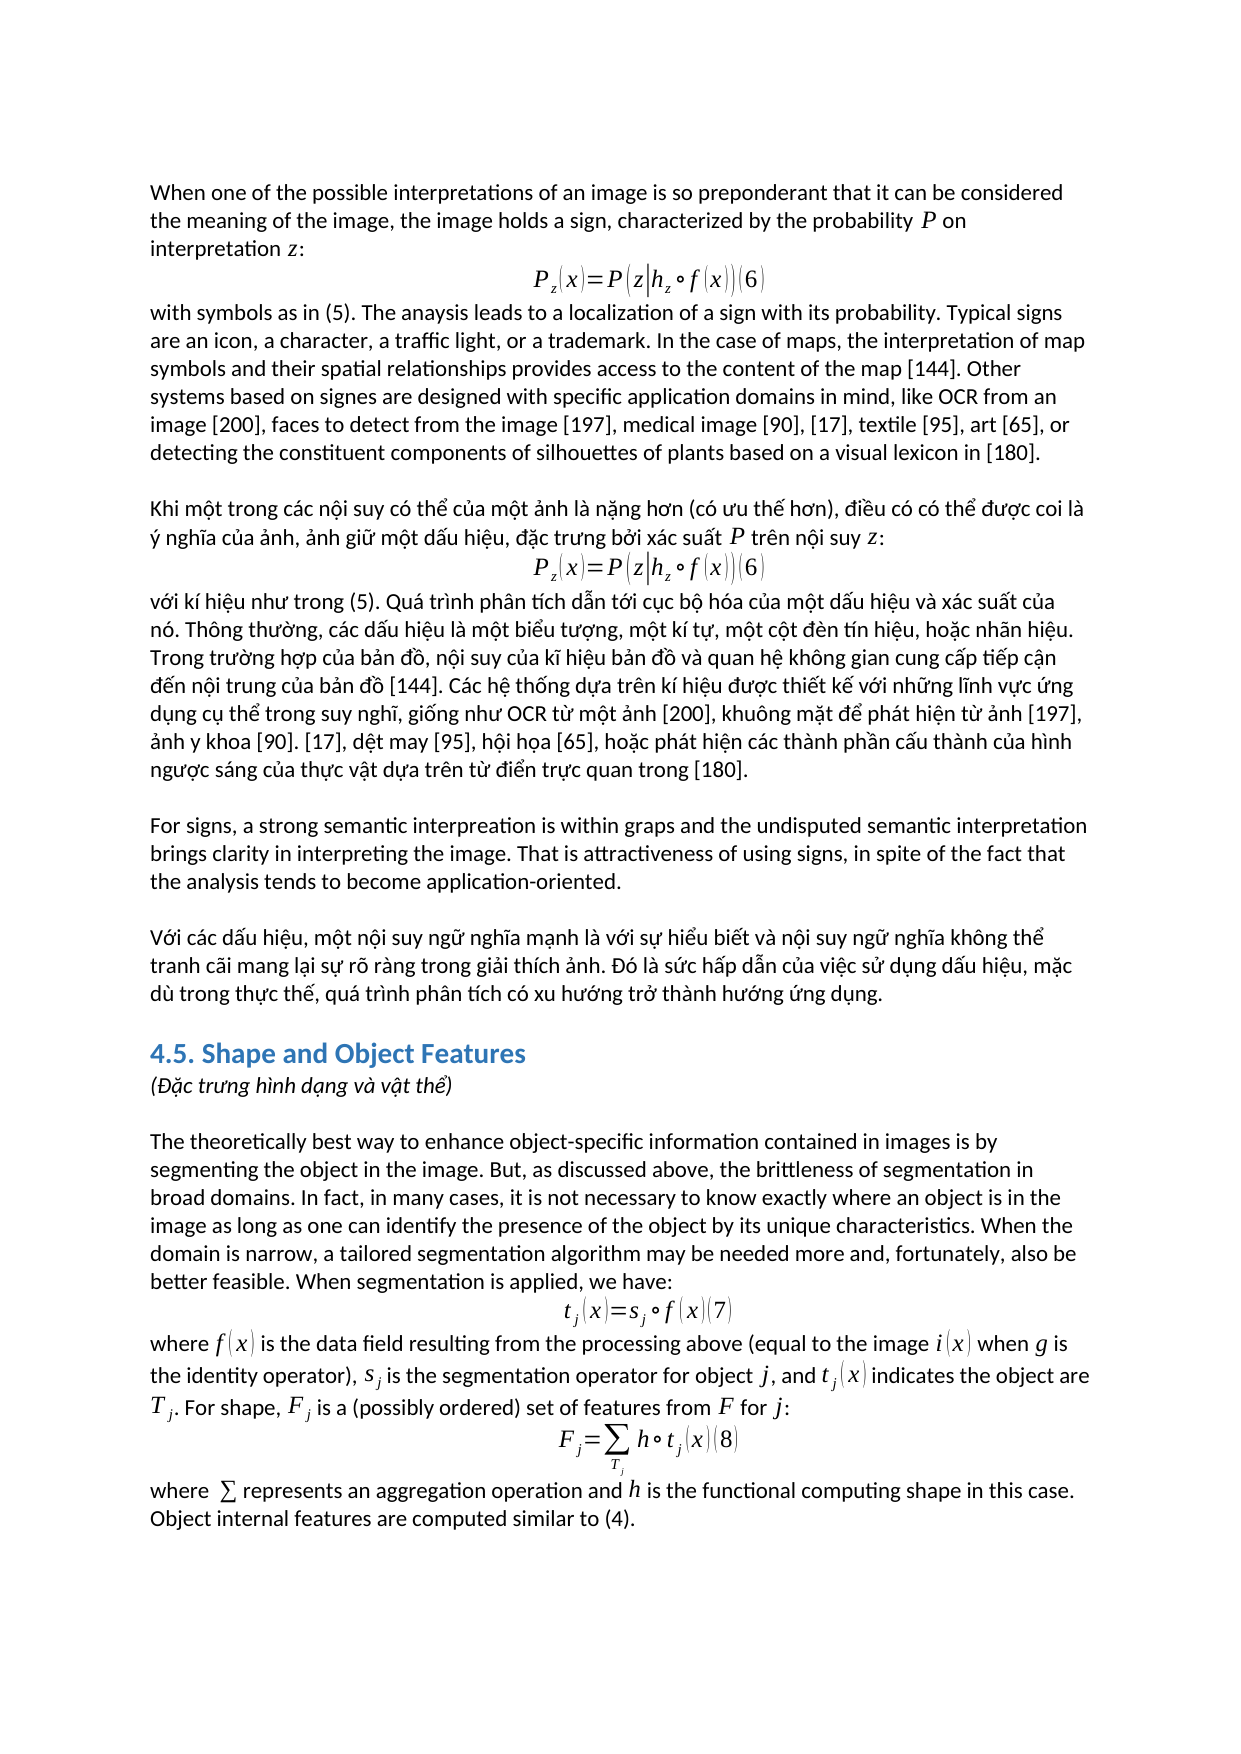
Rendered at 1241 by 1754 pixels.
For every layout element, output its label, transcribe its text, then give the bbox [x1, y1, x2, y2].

text with symbols as in (5). The anaysis leads to a localization of a sign with its probability. Typical signs are an icon, a character, a traffic light, or a trademark. In the case of maps, the interpretation of map symbols and their spatial relationships provides access to the content of the map [144]. Other systems based on signes are designed with specific application domains in mind, like OCR from an image [200], faces to detect from the image [197], medical image [90], [17], textile [95], art [65], or detecting the constituent components of silhouettes of plants based on a visual lexicon in [180]. [150, 298, 1090, 467]
text 4.5. Shape and Object Features [150, 1035, 1090, 1071]
text where represents an aggregation operation and is the functional computing shape in this case. Object internal features are computed similar to (4). [150, 1476, 1090, 1532]
text (Đặc trưng hình dạng và vật thể) [150, 1071, 1090, 1099]
text where is the data field resulting from the processing above (equal to the image when is the identity operator), is the segmentation operator for object , and indicates the object are . For shape, is a (possibly ordered) set of features from for : [150, 1328, 1090, 1423]
text The theoretically best way to enhance object-specific information contained in images is by segmenting the object in the image. But, as discussed above, the brittleness of segmentation in broad domains. In fact, in many cases, it is not necessary to know exactly where an object is in the image as long as one can identify the presence of the object by its unique characteristics. When the domain is narrow, a tailored segmentation algorithm may be needed more and, fortunately, also be better feasible. When segmentation is applied, we have: [150, 1127, 1090, 1295]
text Khi một trong các nội suy có thể của một ảnh là nặng hơn (có ưu thế hơn), điều có có thể được coi là ý nghĩa của ảnh, ảnh giữ một dấu hiệu, đặc trưng bởi xác suất trên nội suy : [150, 494, 1090, 551]
text When one of the possible interpretations of an image is so preponderant that it can be considered the meaning of the image, the image holds a sign, characterized by the probability on interpretation : [150, 178, 1090, 262]
text For signs, a strong semantic interpreation is within graps and the undisputed semantic interpretation brings clarity in interpreting the image. That is attractiveness of using signs, in spite of the fact that the analysis tends to become application-oriented. [150, 811, 1090, 895]
text với kí hiệu như trong (5). Quá trình phân tích dẫn tới cục bộ hóa của một dấu hiệu và xác suất của nó. Thông thường, các dấu hiệu là một biểu tượng, một kí tự, một cột đèn tín hiệu, hoặc nhãn hiệu. Trong trường hợp của bản đồ, nội suy của kĩ hiệu bản đồ và quan hệ không gian cung cấp tiếp cận đến nội trung của bản đồ [144]. Các hệ thống dựa trên kí hiệu được thiết kế với những lĩnh vực ứng dụng cụ thể trong suy nghĩ, giống như OCR từ một ảnh [200], khuông mặt để phát hiện từ ảnh [197], ảnh y khoa [90]. [17], dệt may [95], hội họa [65], hoặc phát hiện các thành phần cấu thành của hình ngược sáng của thực vật dựa trên từ điển trực quan trong [180]. [150, 587, 1090, 783]
text Với các dấu hiệu, một nội suy ngữ nghĩa mạnh là với sự hiểu biết và nội suy ngữ nghĩa không thể tranh cãi mang lại sự rõ ràng trong giải thích ảnh. Đó là sức hấp dẫn của việc sử dụng dấu hiệu, mặc dù trong thực thế, quá trình phân tích có xu hướng trở thành hướng ứng dụng. [150, 923, 1090, 1007]
